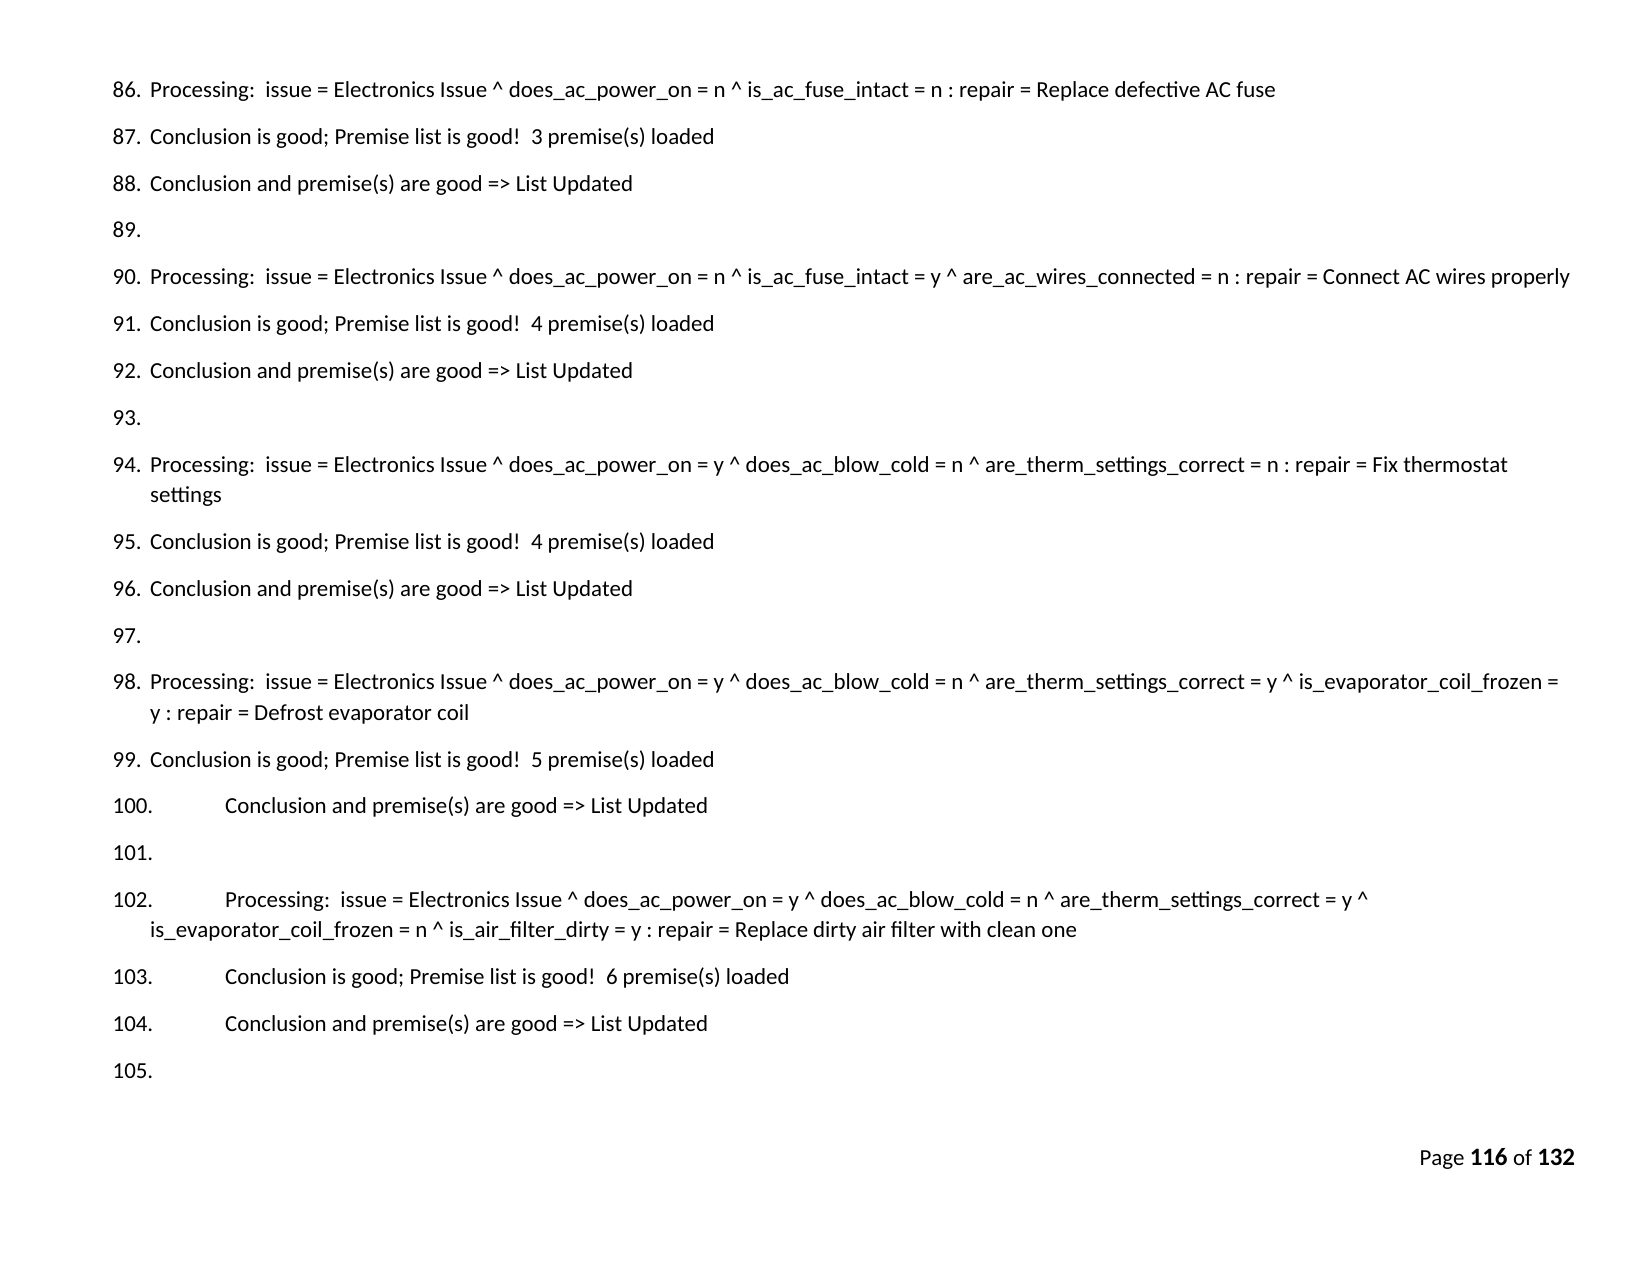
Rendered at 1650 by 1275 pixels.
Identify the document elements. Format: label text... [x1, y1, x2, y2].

text Conclusion and premise(s) are good => List Updated [112, 574, 1575, 602]
text Processing: issue = Electronics Issue ^ does_ac_power_on = y ^ does_ac_blow_cold = n ^ are_therm_settings_correct = n : repair = Fix thermostat settings [112, 450, 1575, 508]
text Conclusion and premise(s) are good => List Updated [112, 1009, 1575, 1037]
text Processing: issue = Electronics Issue ^ does_ac_power_on = n ^ is_ac_fuse_intact = n : repair = Replace defective AC fuse [112, 75, 1575, 103]
text Conclusion and premise(s) are good => List Updated [112, 792, 1575, 820]
text Processing: issue = Electronics Issue ^ does_ac_power_on = n ^ is_ac_fuse_intact = y ^ are_ac_wires_connected = n : repair = Connect AC wires properly [112, 262, 1575, 291]
text Conclusion and premise(s) are good => List Updated [112, 169, 1575, 197]
text Processing: issue = Electronics Issue ^ does_ac_power_on = y ^ does_ac_blow_cold = n ^ are_therm_settings_correct = y ^ is_evaporator_coil_frozen = y : repair = Defrost evaporator coil [112, 668, 1575, 726]
text Conclusion is good; Premise list is good! 3 premise(s) loaded [112, 122, 1575, 150]
text Conclusion and premise(s) are good => List Updated [112, 356, 1575, 384]
text Conclusion is good; Premise list is good! 6 premise(s) loaded [112, 962, 1575, 991]
text Conclusion is good; Premise list is good! 4 premise(s) loaded [112, 309, 1575, 337]
text Conclusion is good; Premise list is good! 4 premise(s) loaded [112, 527, 1575, 555]
text Processing: issue = Electronics Issue ^ does_ac_power_on = y ^ does_ac_blow_cold = n ^ are_therm_settings_correct = y ^ is_evaporator_coil_frozen = n ^ is_air_filter_dirty = y : repair = Replace dirty air filter with clean one [112, 885, 1575, 944]
text Conclusion is good; Premise list is good! 5 premise(s) loaded [112, 745, 1575, 773]
